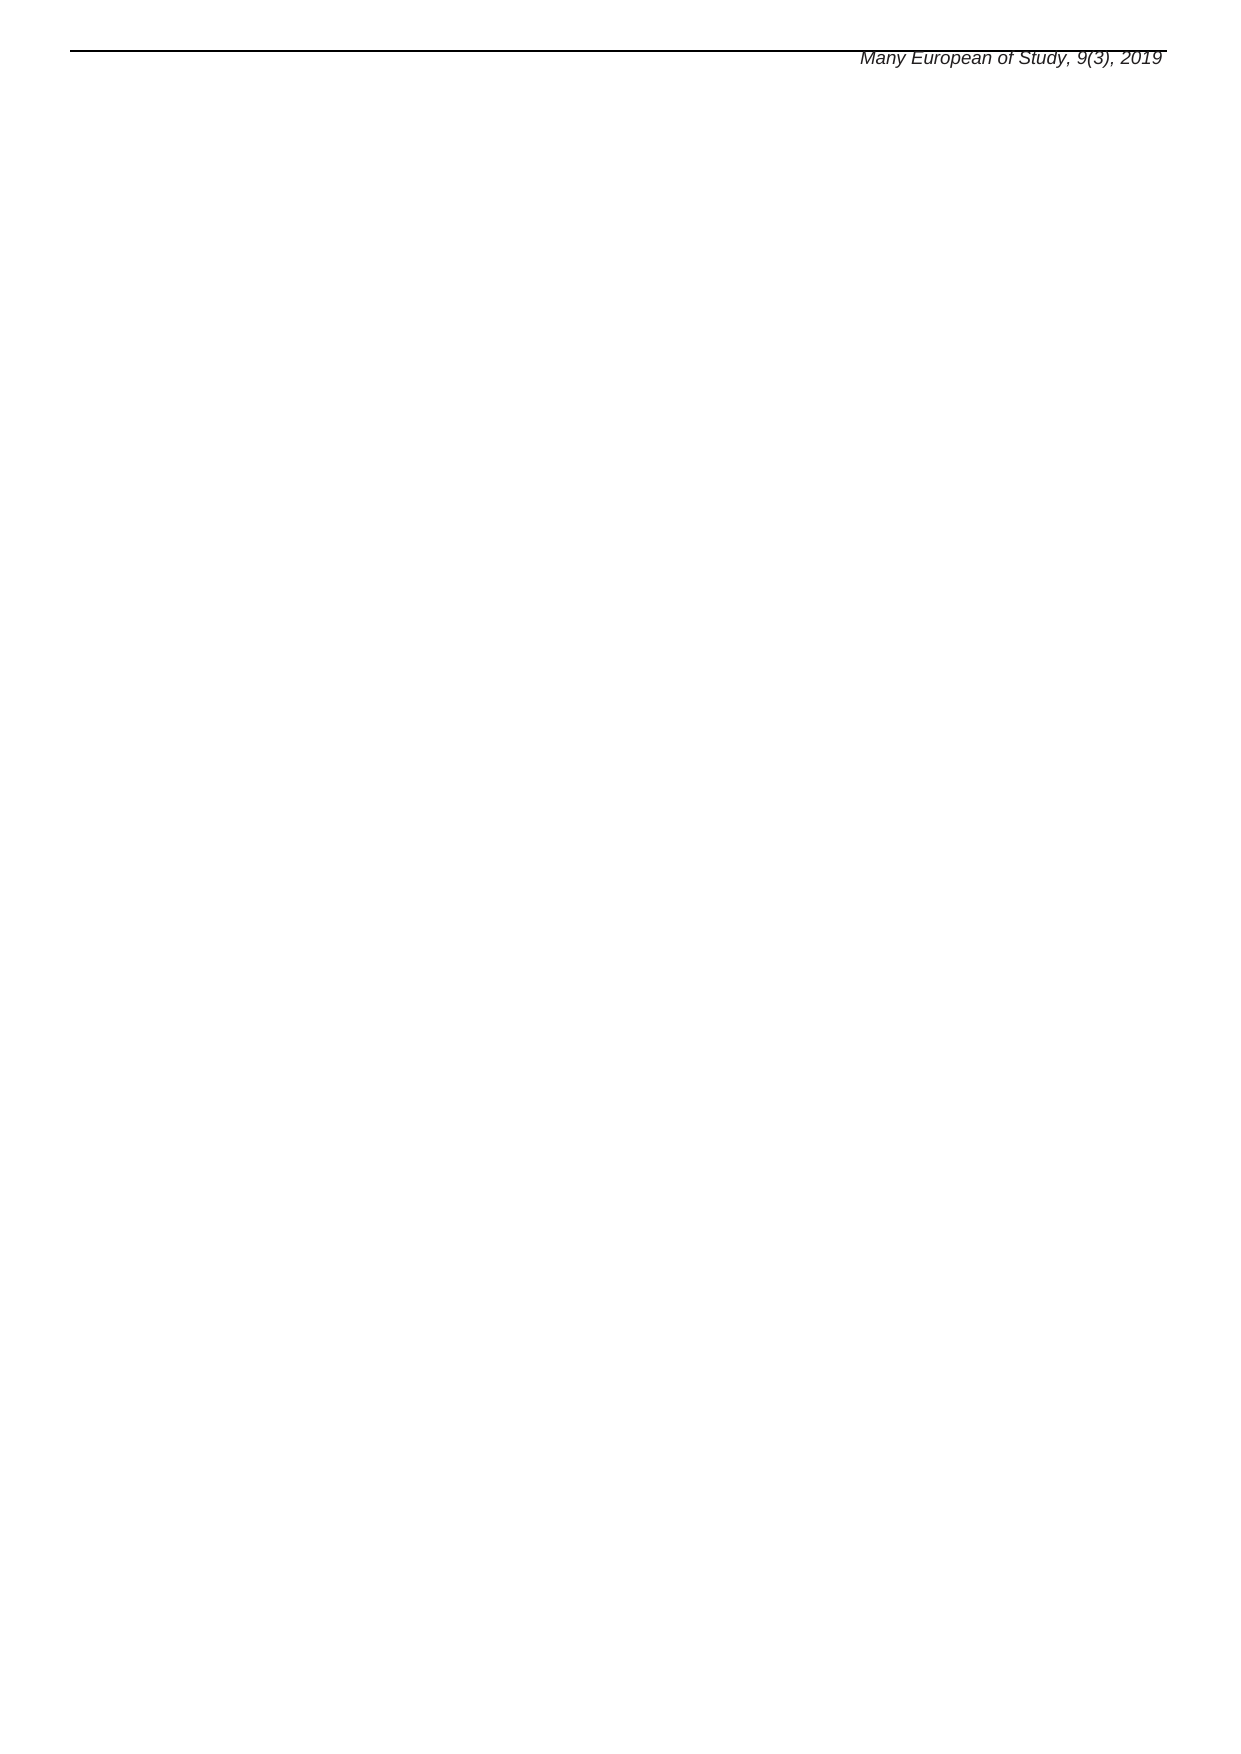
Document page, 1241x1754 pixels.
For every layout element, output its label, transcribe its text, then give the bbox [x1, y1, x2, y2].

text Many European of Study, 9(3), 2019 [39, 47, 1162, 68]
